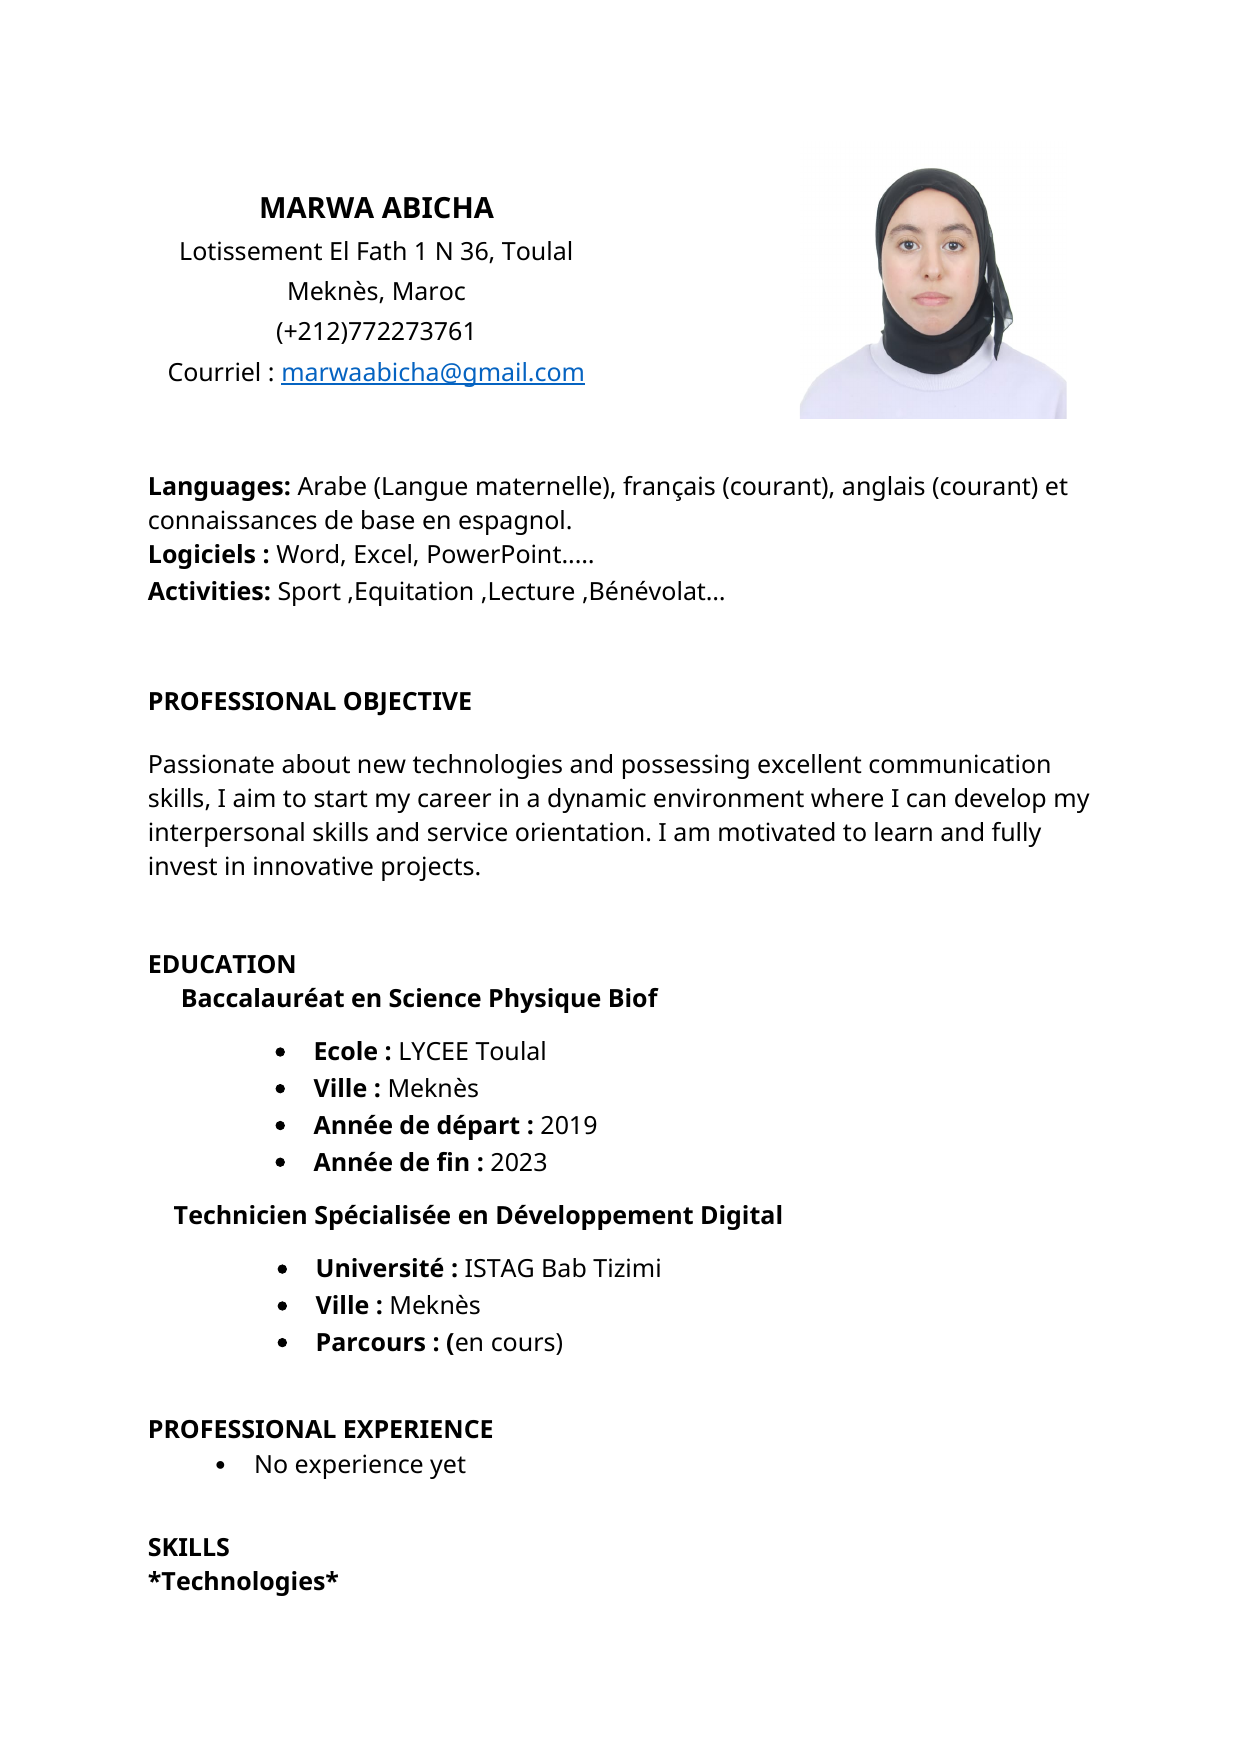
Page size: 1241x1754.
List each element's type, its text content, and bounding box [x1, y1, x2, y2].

text PROFESSIONAL OBJECTIVE [148, 684, 1093, 718]
list Ville : Meknès [278, 1288, 1093, 1322]
list Parcours : (en cours) [278, 1325, 1093, 1359]
list Année de départ : 2019 [276, 1107, 1093, 1142]
table_header [789, 142, 1078, 420]
list Ville : Meknès [276, 1071, 1093, 1105]
text *Technologies* [148, 1564, 1093, 1598]
text SKILLS [148, 1530, 1093, 1564]
text Activities: Sport ,Equitation ,Lecture ,Bénévolat… [148, 573, 1093, 607]
text EDUCATION [148, 946, 1093, 980]
list Ecole : LYCEE Toulal [276, 1034, 1093, 1068]
text Logiciels : Word, Excel, PowerPoint..… [148, 537, 1093, 571]
list Année de fin : 2023 [276, 1144, 1093, 1178]
text PROFESSIONAL EXPERIENCE [148, 1412, 1093, 1446]
list Université : ISTAG Bab Tizimi [278, 1251, 1093, 1285]
text Technicien Spécialisée en Développement Digital [148, 1198, 1093, 1232]
table_header MARWA ABICHA Lotissement El Fath 1 N 36, Toulal Meknès, Maroc (+212)772273761 Courriel : marwaabicha@gmail.com [148, 187, 605, 434]
list No experience yet [216, 1446, 1093, 1480]
text Languages: Arabe (Langue maternelle), français (courant), anglais (courant) et connaissances de base en espagnol. [148, 468, 1093, 537]
text Baccalauréat en Science Physique Biof [148, 980, 1093, 1014]
text Passionate about new technologies and possessing excellent communication skills, I aim to start my career in a dynamic environment where I can develop my interpersonal skills and service orientation. I am motivated to learn and fully invest in innovative projects. [148, 747, 1093, 883]
picture [799, 141, 1067, 419]
